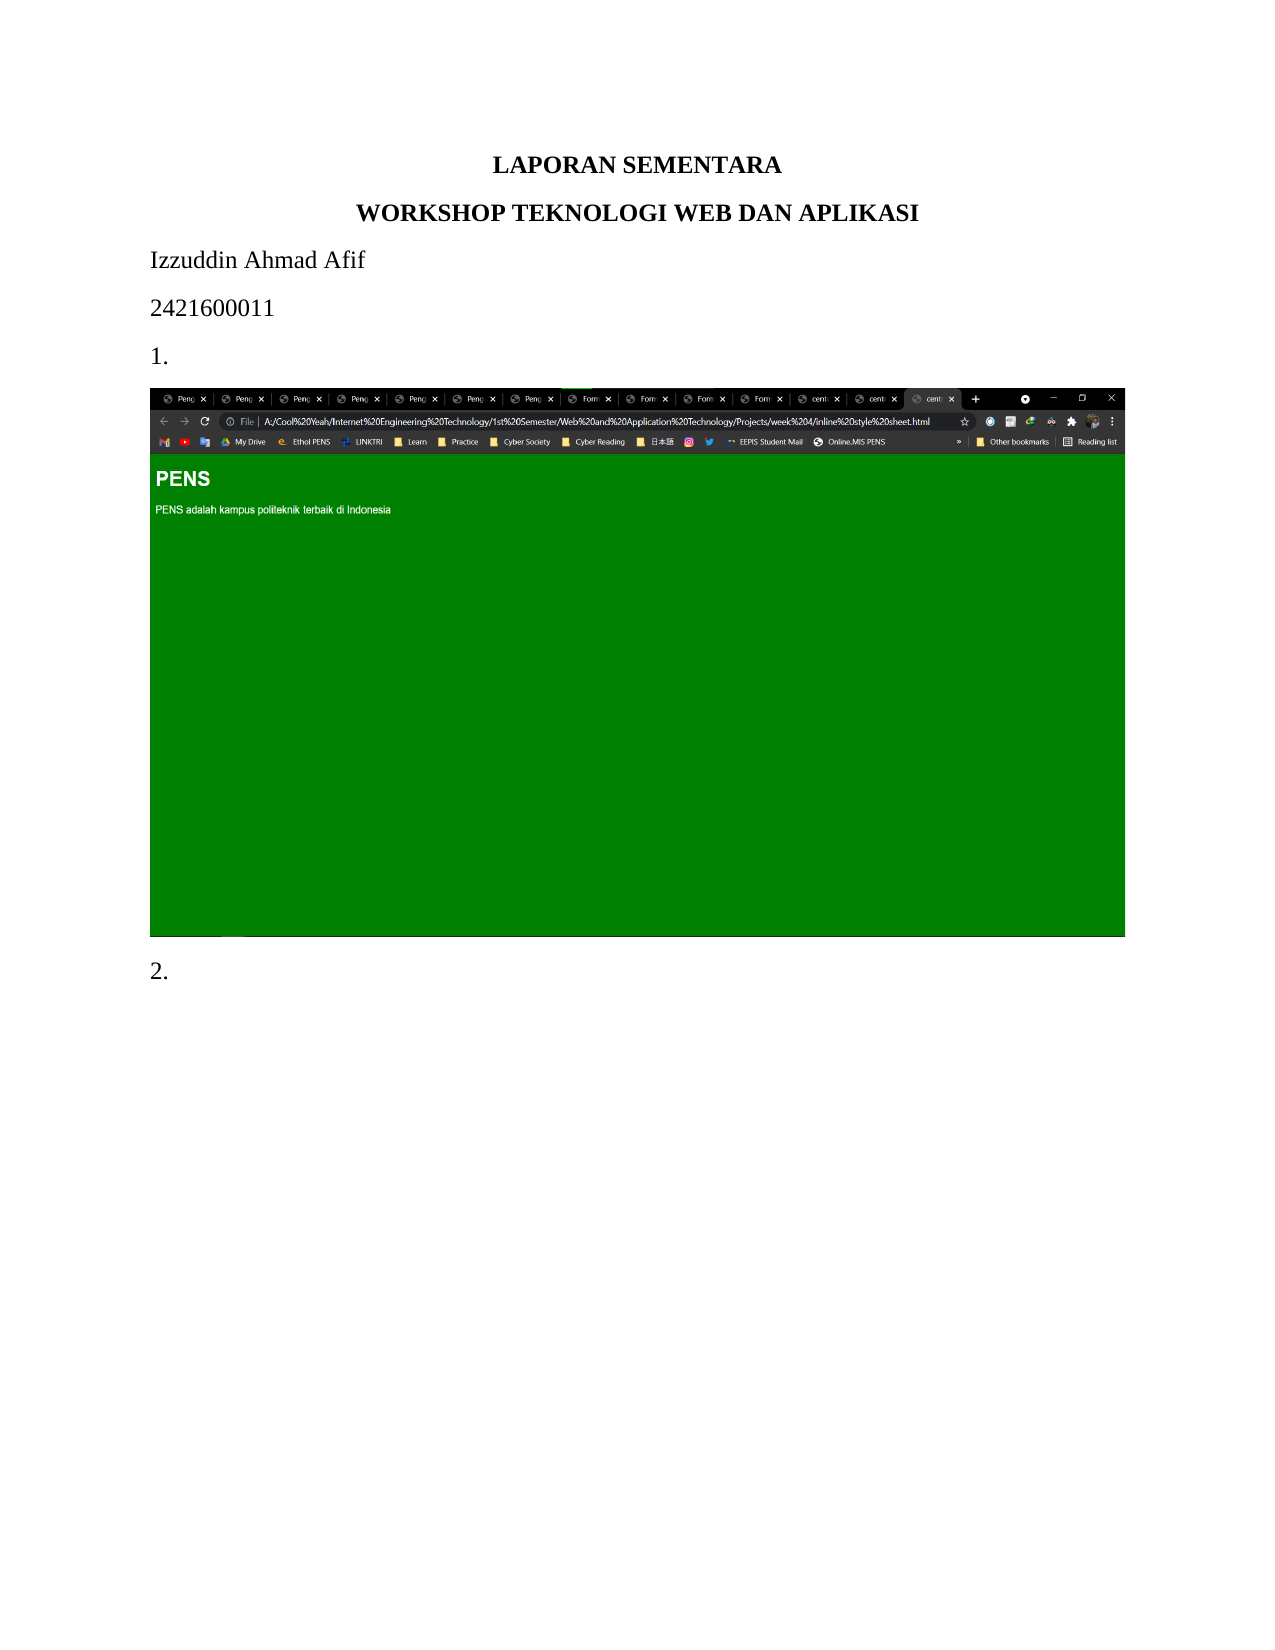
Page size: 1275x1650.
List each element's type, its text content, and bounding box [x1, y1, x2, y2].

text LAPORAN SEMENTARA [150, 150, 1125, 179]
picture [150, 388, 1125, 937]
text Izzuddin Ahmad Afif [150, 245, 1125, 274]
text 2. [150, 956, 1125, 985]
text WORKSHOP TEKNOLOGI WEB DAN APLIKASI [150, 198, 1125, 226]
text 1. [150, 341, 1125, 369]
text 2421600011 [150, 293, 1125, 322]
